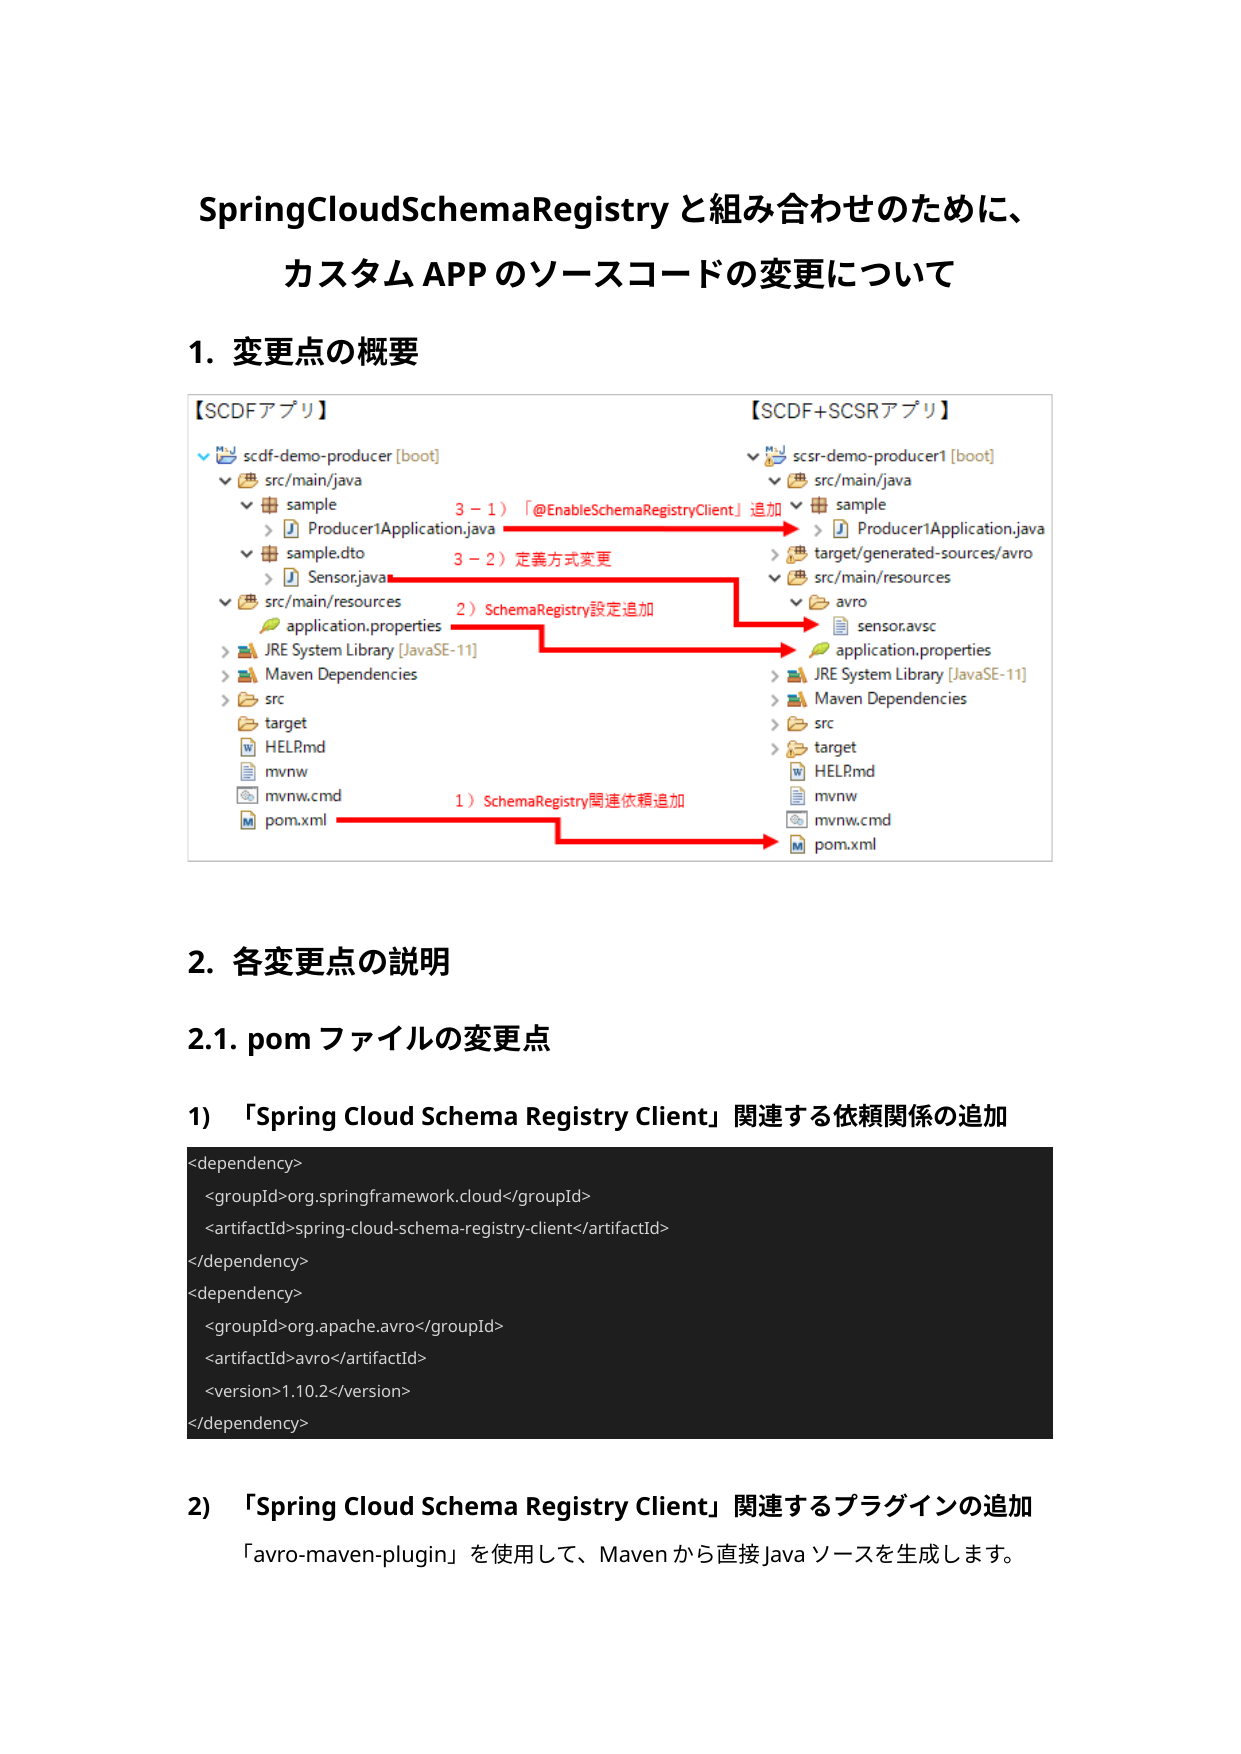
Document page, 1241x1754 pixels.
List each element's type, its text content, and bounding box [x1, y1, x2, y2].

text <version>1.10.2</version> [187, 1374, 1053, 1407]
text <artifactId>spring-cloud-schema-registry-client</artifactId> [187, 1212, 1053, 1244]
subtitle pomファイルの変更点 [187, 1004, 1053, 1069]
title SpringCloudSchemaRegistryと組み合わせのために、カスタムAPPのソースコードの変更について [187, 174, 1053, 304]
text <artifactId>avro</artifactId> [187, 1342, 1053, 1374]
text <dependency> [187, 1147, 1053, 1179]
text <dependency> [187, 1277, 1053, 1309]
text 「avro-maven-plugin」を使用して、Mavenから直接Javaソースを生成します。 [187, 1537, 1053, 1569]
list 「Spring Cloud Schema Registry Client」関連する依頼関係の追加 [187, 1082, 1053, 1147]
text </dependency> [187, 1244, 1053, 1277]
text </dependency> [187, 1407, 1053, 1439]
picture [187, 394, 1053, 862]
text <groupId>org.apache.avro</groupId> [187, 1309, 1053, 1342]
text <groupId>org.springframework.cloud</groupId> [187, 1179, 1053, 1212]
list 「Spring Cloud Schema Registry Client」関連するプラグインの追加 [187, 1472, 1053, 1537]
subtitle 各変更点の説明 [187, 927, 1053, 992]
subtitle 変更点の概要 [187, 317, 1053, 382]
